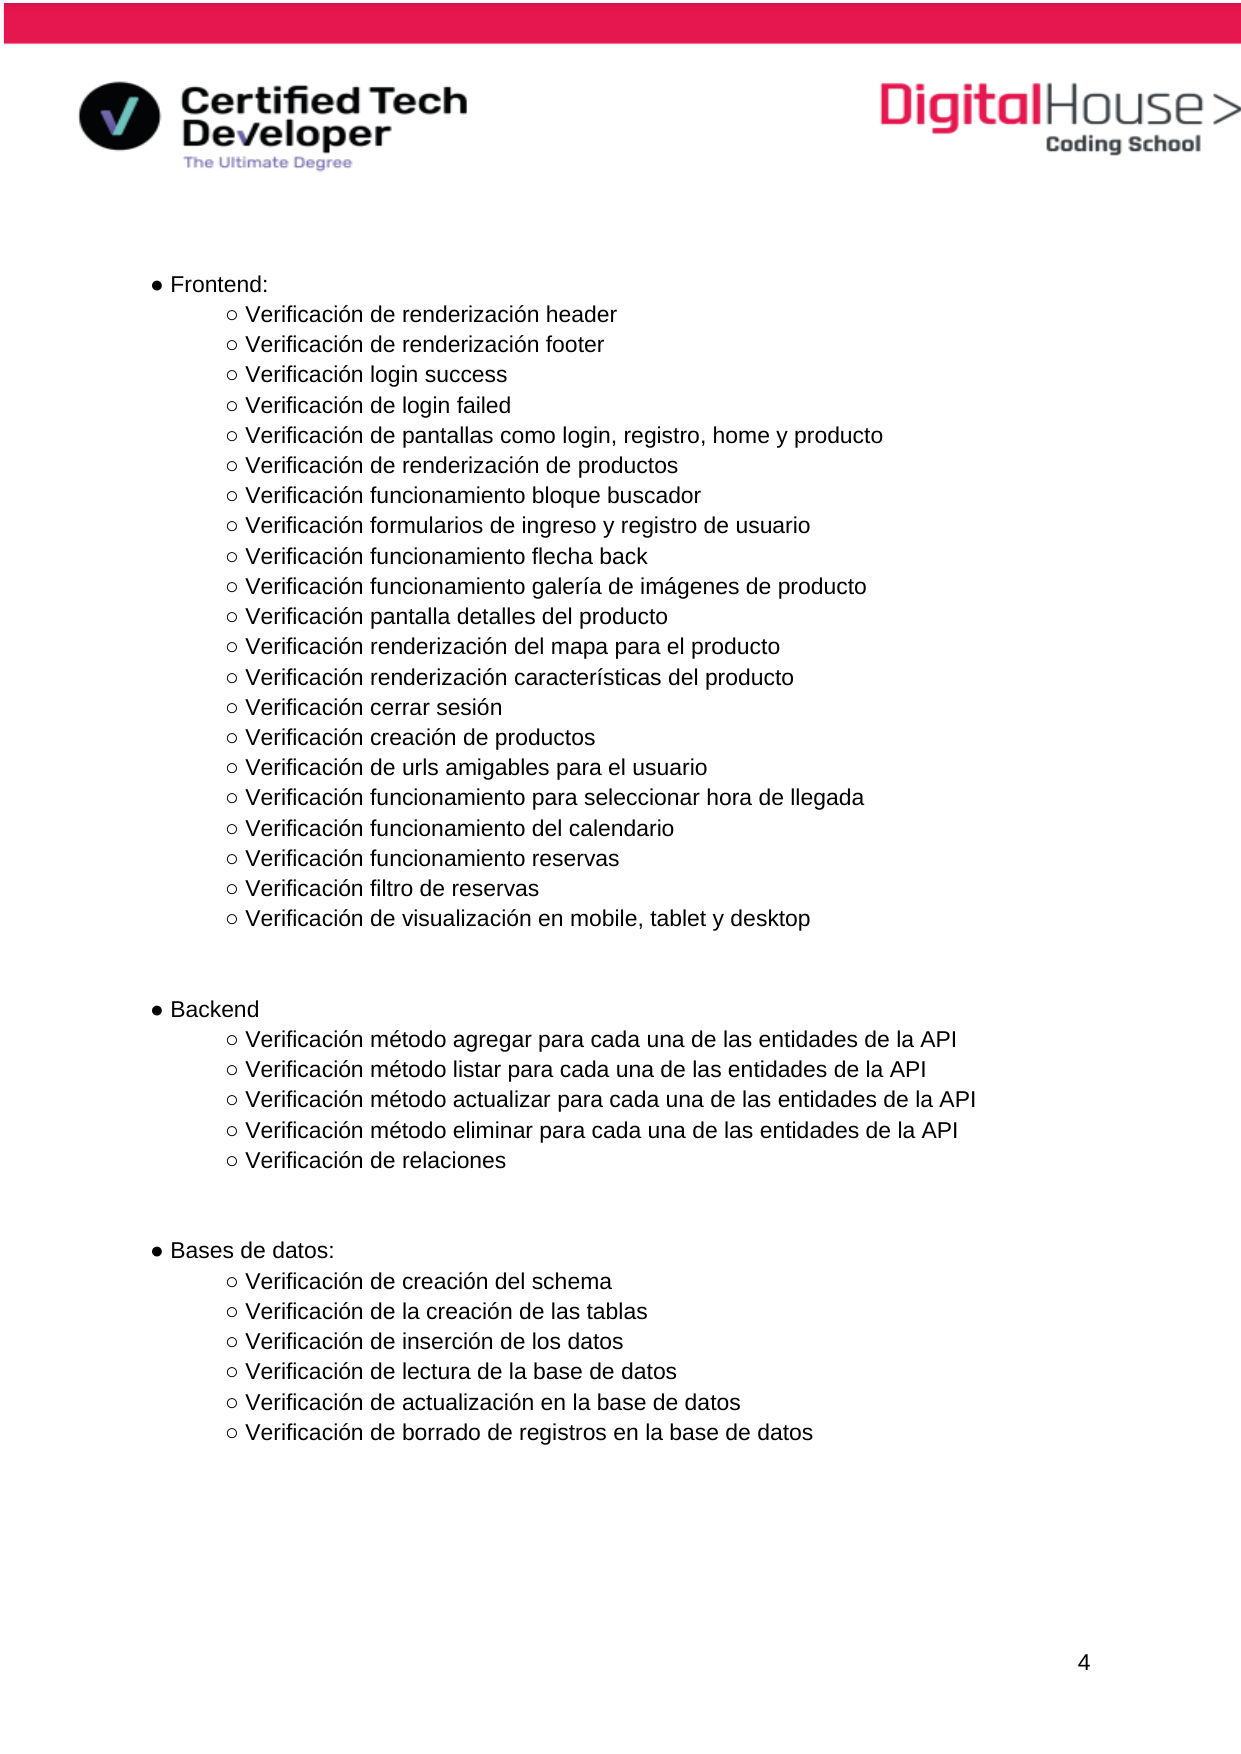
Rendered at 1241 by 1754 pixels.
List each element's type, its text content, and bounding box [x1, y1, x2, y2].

text ○ Verificación funcionamiento del calendario [150, 814, 1090, 841]
text ● Backend [150, 996, 1090, 1022]
text ○ Verificación funcionamiento bloque buscador [150, 482, 1090, 509]
picture [3, 3, 1241, 281]
text ○ Verificación de actualización en la base de datos [150, 1388, 1090, 1415]
text ○ Verificación cerrar sesión [150, 694, 1090, 720]
text ● Frontend: [150, 271, 1090, 297]
text ○ Verificación de pantallas como login, registro, home y producto [150, 422, 1090, 448]
text ○ Verificación funcionamiento flecha back [150, 543, 1090, 569]
text ○ Verificación de visualización en mobile, tablet y desktop [150, 905, 1090, 932]
text ○ Verificación de creación del schema [150, 1268, 1090, 1294]
text ○ Verificación formularios de ingreso y registro de usuario [150, 512, 1090, 539]
text ○ Verificación de inserción de los datos [150, 1328, 1090, 1354]
text ○ Verificación método listar para cada una de las entidades de la API [150, 1056, 1090, 1083]
text ○ Verificación método eliminar para cada una de las entidades de la API [150, 1117, 1090, 1143]
text ○ Verificación de la creación de las tablas [150, 1298, 1090, 1324]
text ○ Verificación de renderización header [150, 301, 1090, 327]
text ○ Verificación login success [150, 361, 1090, 388]
text ○ Verificación de renderización de productos [150, 452, 1090, 478]
text ○ Verificación de urls amigables para el usuario [150, 754, 1090, 781]
text ○ Verificación funcionamiento para seleccionar hora de llegada [150, 784, 1090, 811]
text ○ Verificación de lectura de la base de datos [150, 1358, 1090, 1385]
text ○ Verificación de relaciones [150, 1147, 1090, 1173]
text ○ Verificación filtro de reservas [150, 875, 1090, 901]
text ○ Verificación de borrado de registros en la base de datos [150, 1419, 1090, 1445]
text ○ Verificación funcionamiento galería de imágenes de producto [150, 573, 1090, 599]
text ○ Verificación funcionamiento reservas [150, 845, 1090, 871]
text ○ Verificación creación de productos [150, 724, 1090, 750]
text ○ Verificación renderización del mapa para el producto [150, 633, 1090, 660]
text ○ Verificación renderización características del producto [150, 663, 1090, 690]
text ○ Verificación de login failed [150, 392, 1090, 418]
text ○ Verificación método actualizar para cada una de las entidades de la API [150, 1086, 1090, 1113]
text ○ Verificación método agregar para cada una de las entidades de la API [150, 1026, 1090, 1052]
text ● Bases de datos: [150, 1237, 1090, 1264]
text ○ Verificación de renderización footer [150, 331, 1090, 358]
text ○ Verificación pantalla detalles del producto [150, 603, 1090, 629]
